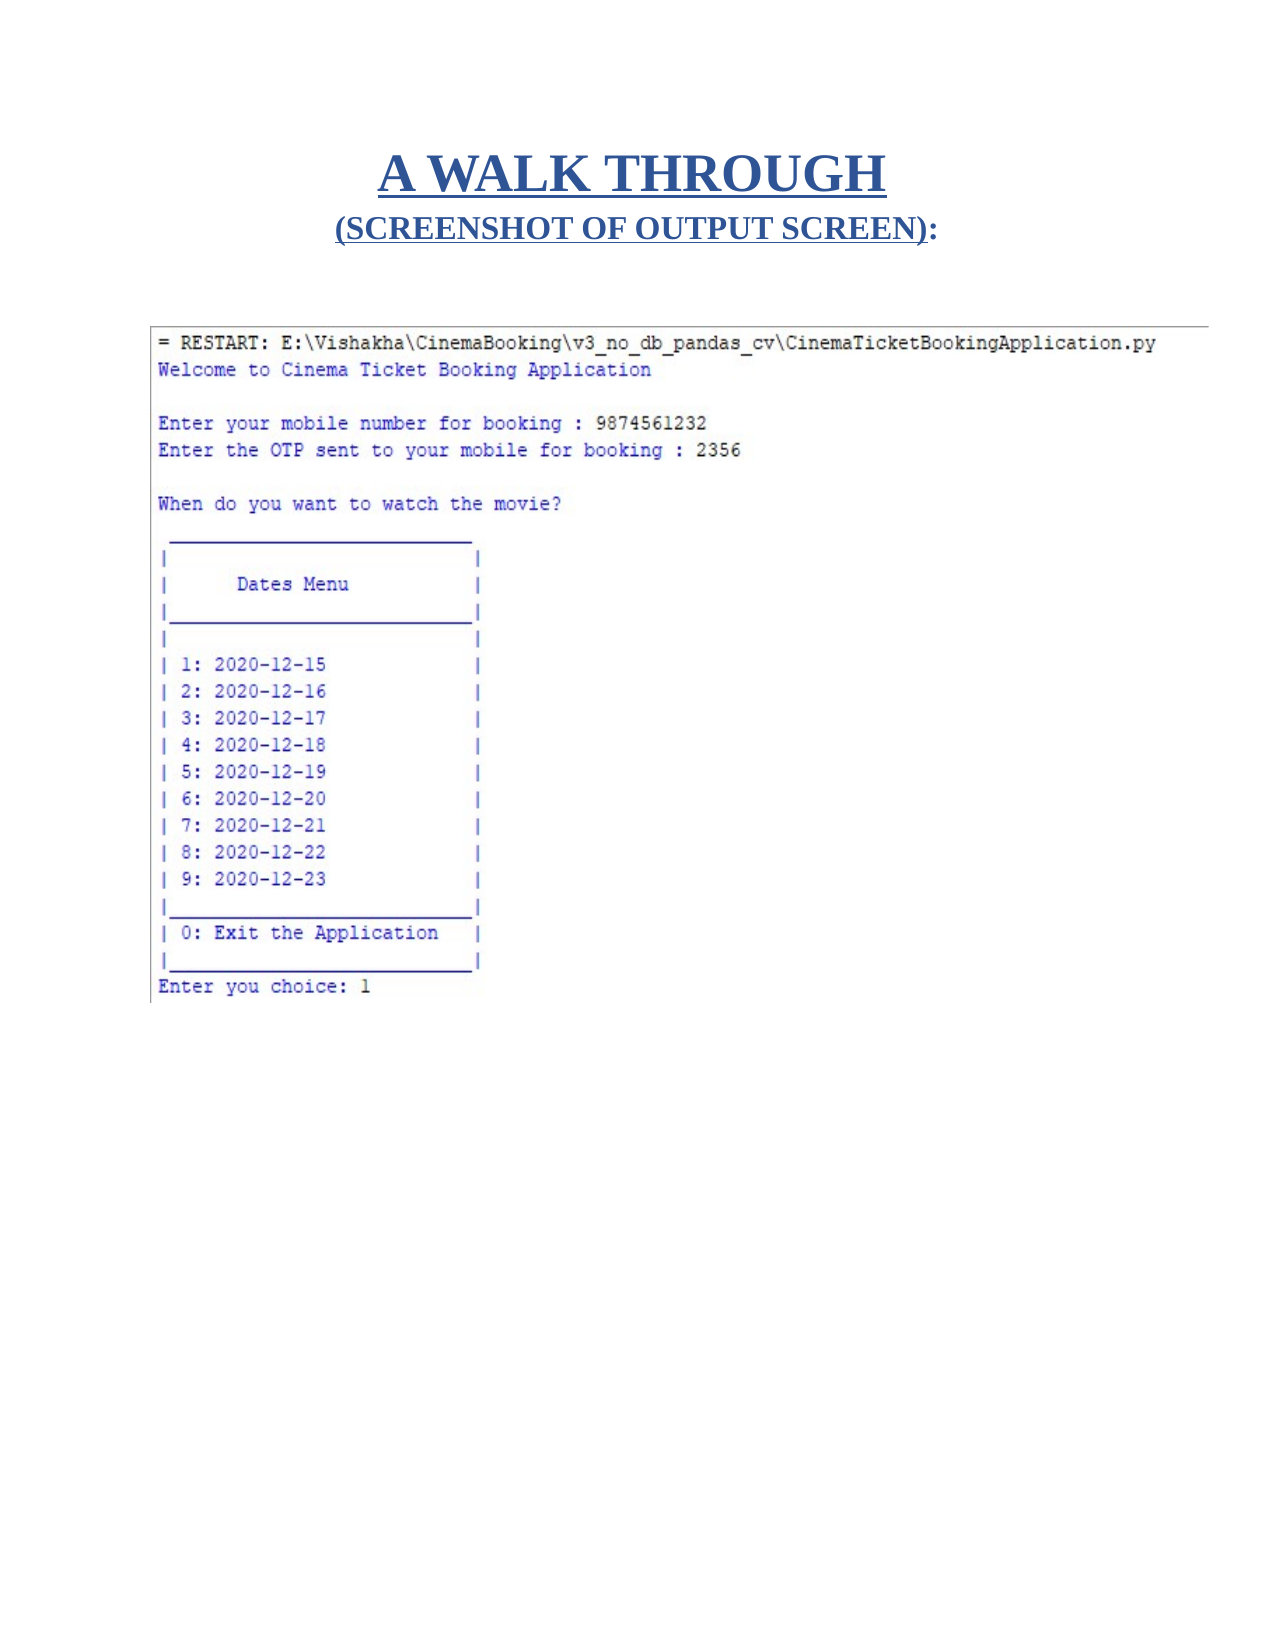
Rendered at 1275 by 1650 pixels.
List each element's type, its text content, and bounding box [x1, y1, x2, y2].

text A WALK THROUGH [377, 141, 1246, 203]
picture [150, 326, 1209, 1003]
text (SCREENSHOT OF OUTPUT SCREEN): [334, 208, 1246, 247]
